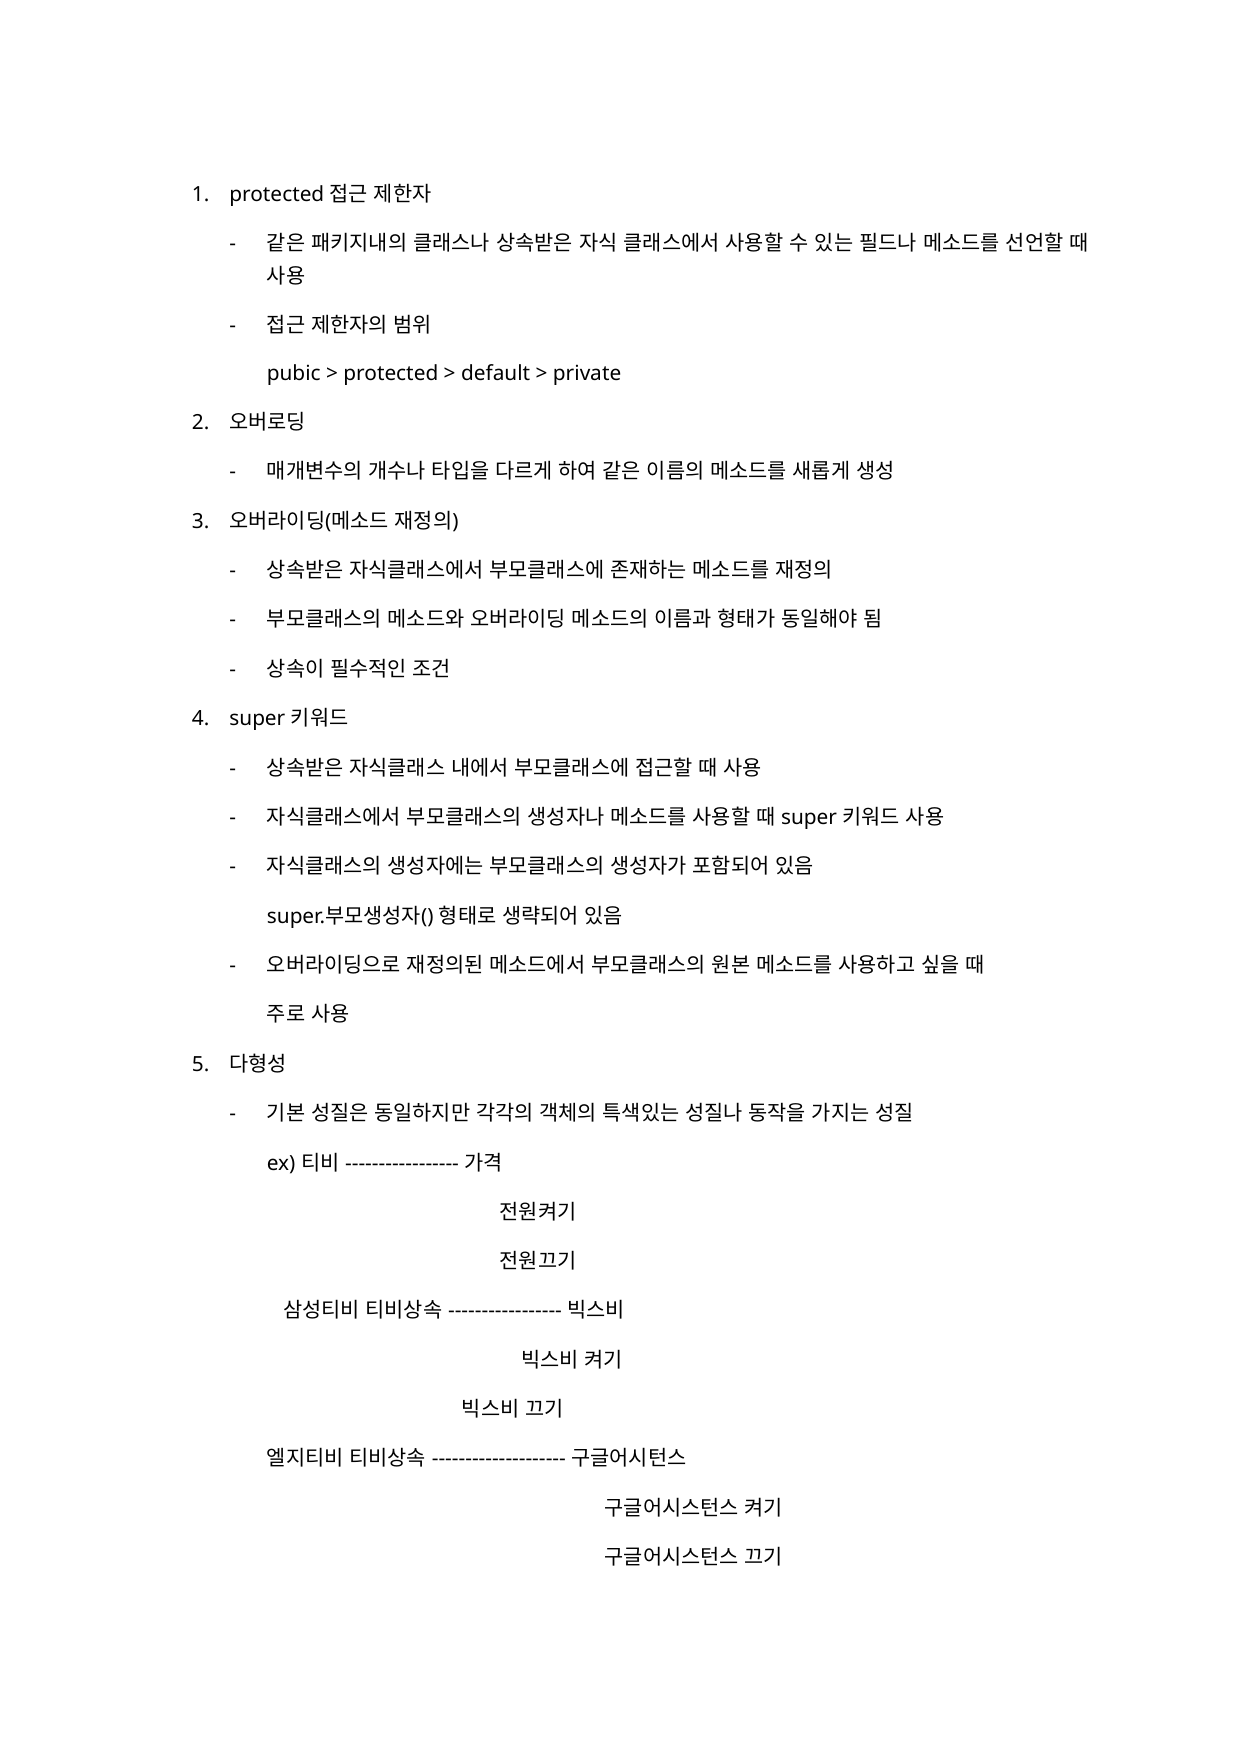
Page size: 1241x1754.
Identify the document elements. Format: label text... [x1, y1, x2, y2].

list protected 접근 제한자 [192, 177, 1090, 207]
list 같은 패키지내의 클래스나 상속받은 자식 클래스에서 사용할 수 있는 필드나 메소드를 선언할 때 사용 [229, 227, 1090, 289]
list 매개변수의 개수나 타입을 다르게 하여 같은 이름의 메소드를 새롭게 생성 [229, 454, 1090, 485]
list 오버로딩 [192, 405, 1090, 436]
list 구글어시스턴스 켜기 [267, 1491, 1090, 1521]
list 접근 제한자의 범위 [229, 308, 1090, 339]
list 기본 성질은 동일하지만 각각의 객체의 특색있는 성질나 동작을 가지는 성질 [229, 1096, 1090, 1127]
list 오버라이딩(메소드 재정의) [192, 504, 1090, 534]
list 다형성 [192, 1047, 1090, 1077]
list 상속받은 자식클래스 내에서 부모클래스에 접근할 때 사용 [229, 751, 1090, 781]
list super.부모생성자() 형태로 생략되어 있음 [267, 899, 1090, 929]
list 부모클래스의 메소드와 오버라이딩 메소드의 이름과 형태가 동일해야 됨 [229, 603, 1090, 633]
list 엘지티비 티비상속 -------------------- 구글어시턴스 [267, 1442, 1090, 1472]
list 삼성티비 티비상속 ----------------- 빅스비 [267, 1294, 1090, 1324]
list 주로 사용 [267, 998, 1090, 1028]
list ex) 티비 ----------------- 가격 [267, 1146, 1090, 1176]
list pubic > protected > default > private [267, 358, 1090, 386]
list 자식클래스의 생성자에는 부모클래스의 생성자가 포함되어 있음 [229, 849, 1090, 880]
list 자식클래스에서 부모클래스의 생성자나 메소드를 사용할 때 super 키워드 사용 [229, 800, 1090, 831]
list 상속이 필수적인 조건 [229, 652, 1090, 682]
list 상속받은 자식클래스에서 부모클래스에 존재하는 메소드를 재정의 [229, 553, 1090, 584]
list 구글어시스턴스 끄기 [267, 1540, 1090, 1570]
list 전원켜기 [267, 1195, 1090, 1225]
list 빅스비 켜기 [267, 1343, 1090, 1373]
list 빅스비 끄기 [267, 1392, 1090, 1422]
list 오버라이딩으로 재정의된 메소드에서 부모클래스의 원본 메소드를 사용하고 싶을 때 [229, 948, 1090, 979]
list 전원끄기 [267, 1244, 1090, 1274]
list super 키워드 [192, 701, 1090, 732]
